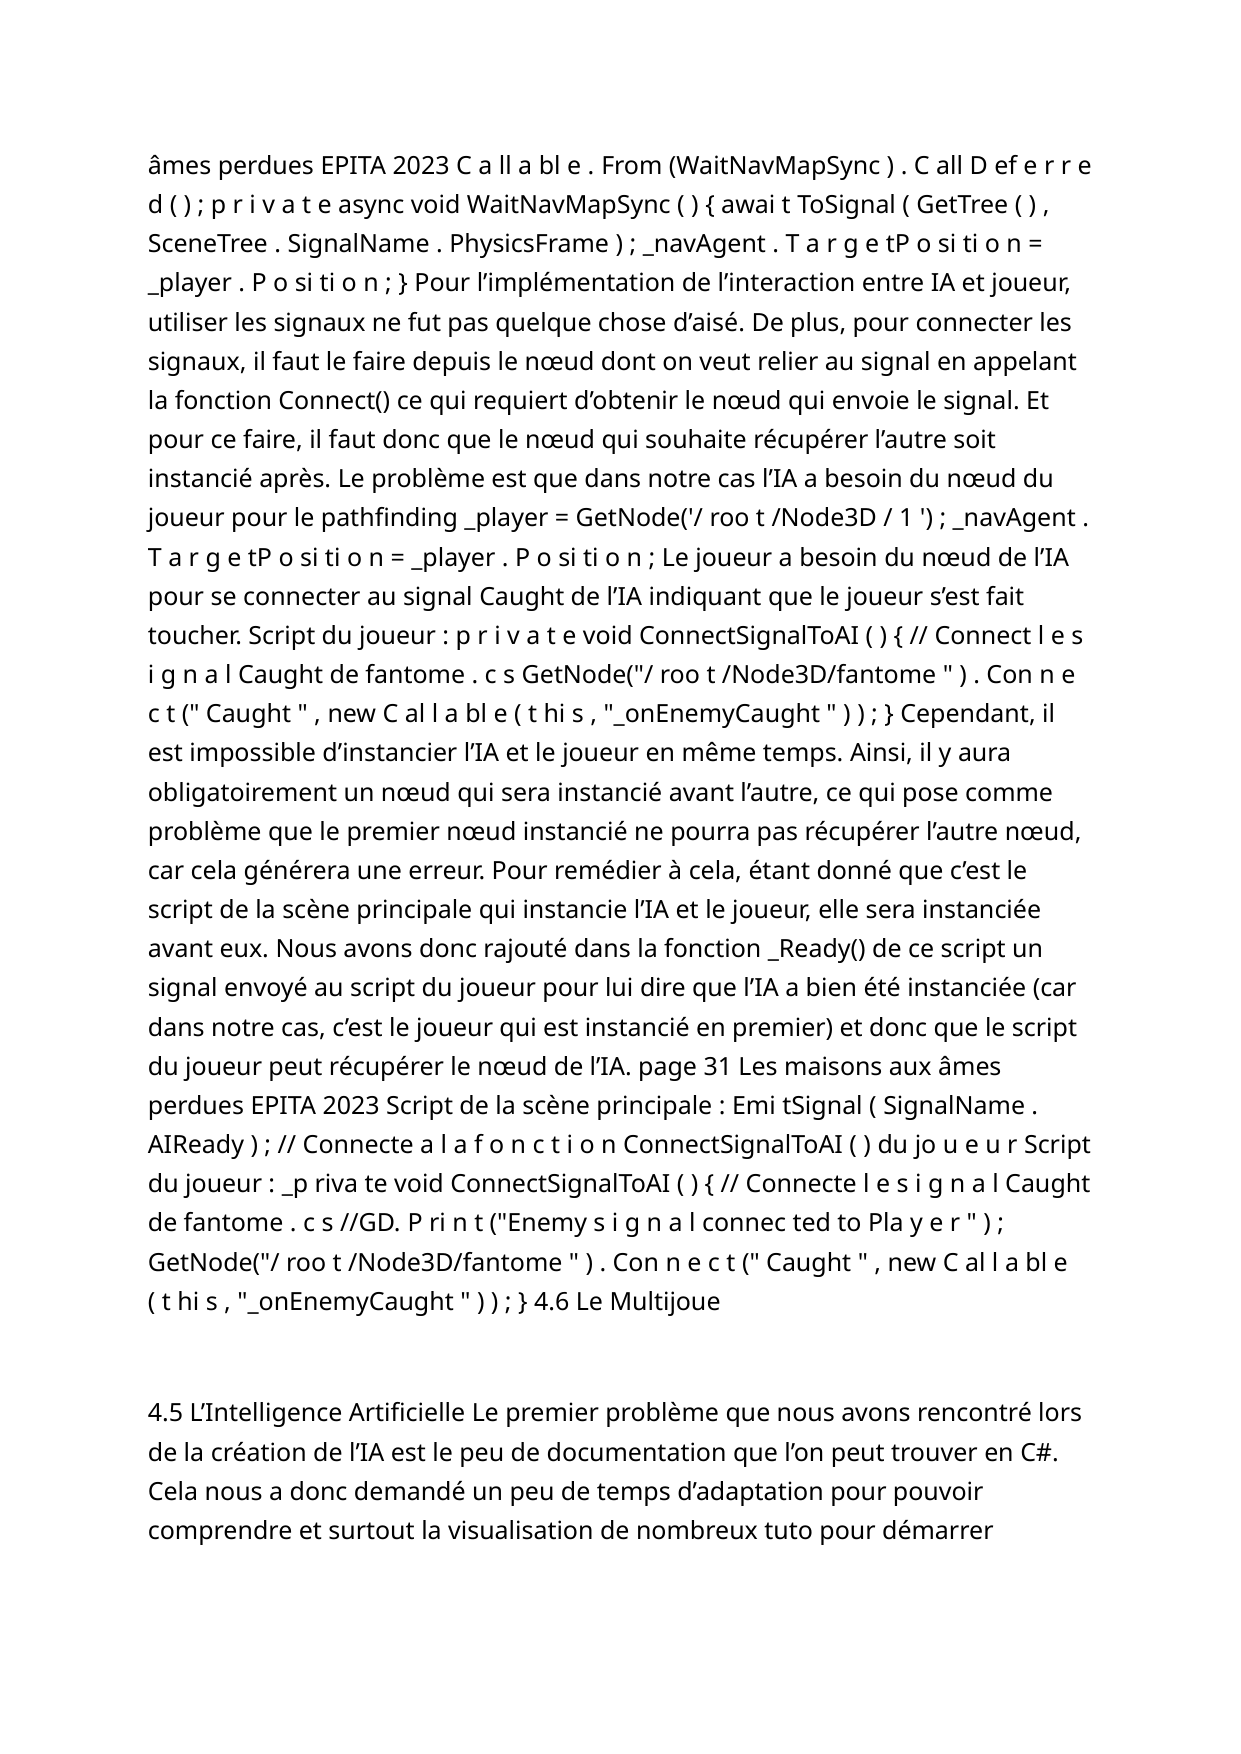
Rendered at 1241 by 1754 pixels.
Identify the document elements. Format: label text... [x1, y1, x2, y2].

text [148, 148, 1093, 1317]
text 4.5 L’Intelligence Artificielle Le premier problème que nous avons rencontré lors de la création de l’IA est le peu de documentation que l’on peut trouver en C#. Cela nous a donc demandé un peu de temps d’adaptation pour pouvoir comprendre et surtout la visualisation de nombreux tuto pour démarrer [148, 1395, 1093, 1547]
